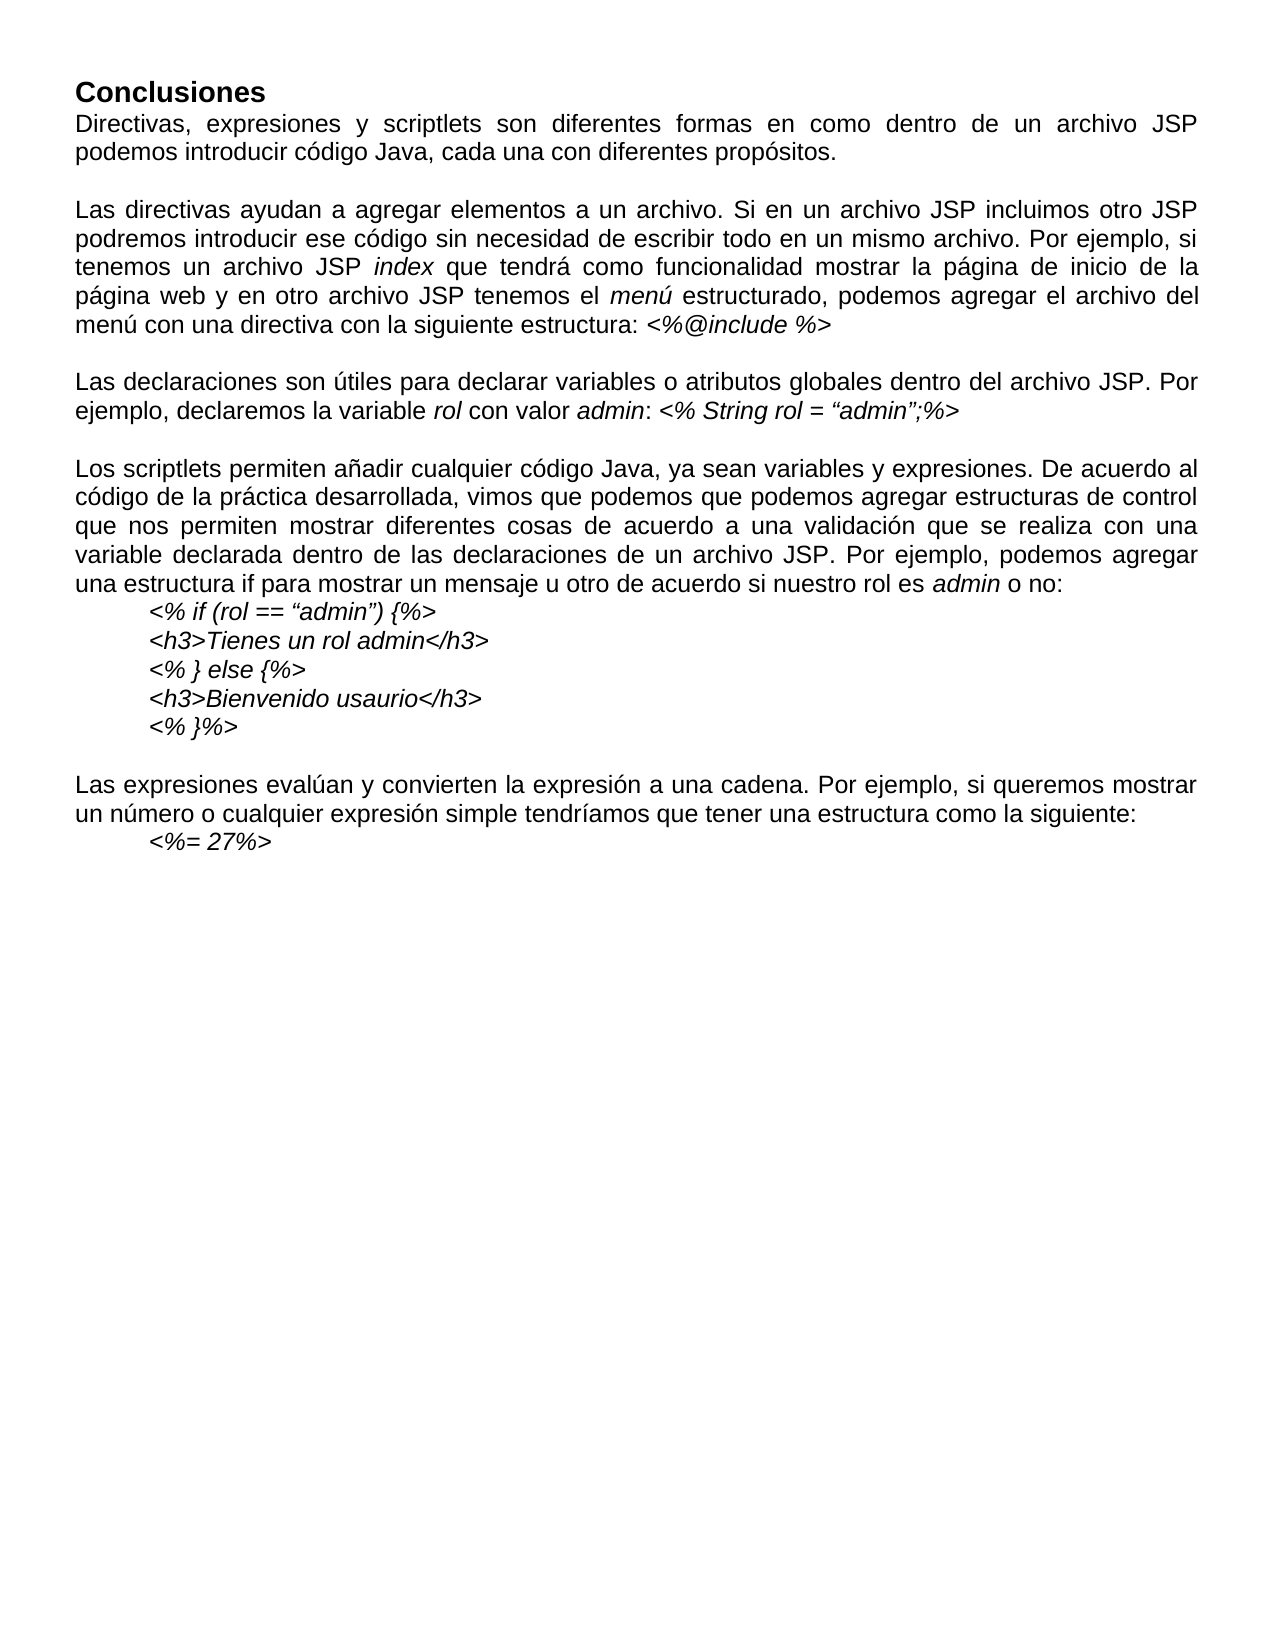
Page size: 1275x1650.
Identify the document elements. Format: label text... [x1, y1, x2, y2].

text <h3>Tienes un rol admin</h3> [75, 626, 1200, 655]
text <% }%> [75, 712, 1200, 741]
subtitle Conclusiones [75, 75, 1200, 108]
text <% if (rol == “admin”) {%> [75, 597, 1200, 626]
text <% } else {%> [75, 655, 1200, 683]
text Los scriptlets permiten añadir cualquier código Java, ya sean variables y expresiones. De acuerdo al código de la práctica desarrollada, vimos que podemos que podemos agregar estructuras de control que nos permiten mostrar diferentes cosas de acuerdo a una validación que se realiza con una variable declarada dentro de las declaraciones de un archivo JSP. Por ejemplo, podemos agregar una estructura if para mostrar un mensaje u otro de acuerdo si nuestro rol es admin o no: [75, 453, 1200, 597]
text Directivas, expresiones y scriptlets son diferentes formas en como dentro de un archivo JSP podemos introducir código Java, cada una con diferentes propósitos. [75, 108, 1200, 166]
text <%= 27%> [75, 827, 1200, 856]
text Las directivas ayudan a agregar elementos a un archivo. Si en un archivo JSP incluimos otro JSP podremos introducir ese código sin necesidad de escribir todo en un mismo archivo. Por ejemplo, si tenemos un archivo JSP index que tendrá como funcionalidad mostrar la página de inicio de la página web y en otro archivo JSP tenemos el menú estructurado, podemos agregar el archivo del menú con una directiva con la siguiente estructura: <%@include %> [75, 195, 1200, 338]
text Las declaraciones son útiles para declarar variables o atributos globales dentro del archivo JSP. Por ejemplo, declaremos la variable rol con valor admin: <% String rol = “admin”;%> [75, 367, 1200, 425]
text Las expresiones evalúan y convierten la expresión a una cadena. Por ejemplo, si queremos mostrar un número o cualquier expresión simple tendríamos que tener una estructura como la siguiente: [75, 770, 1200, 827]
text <h3>Bienvenido usaurio</h3> [75, 683, 1200, 712]
